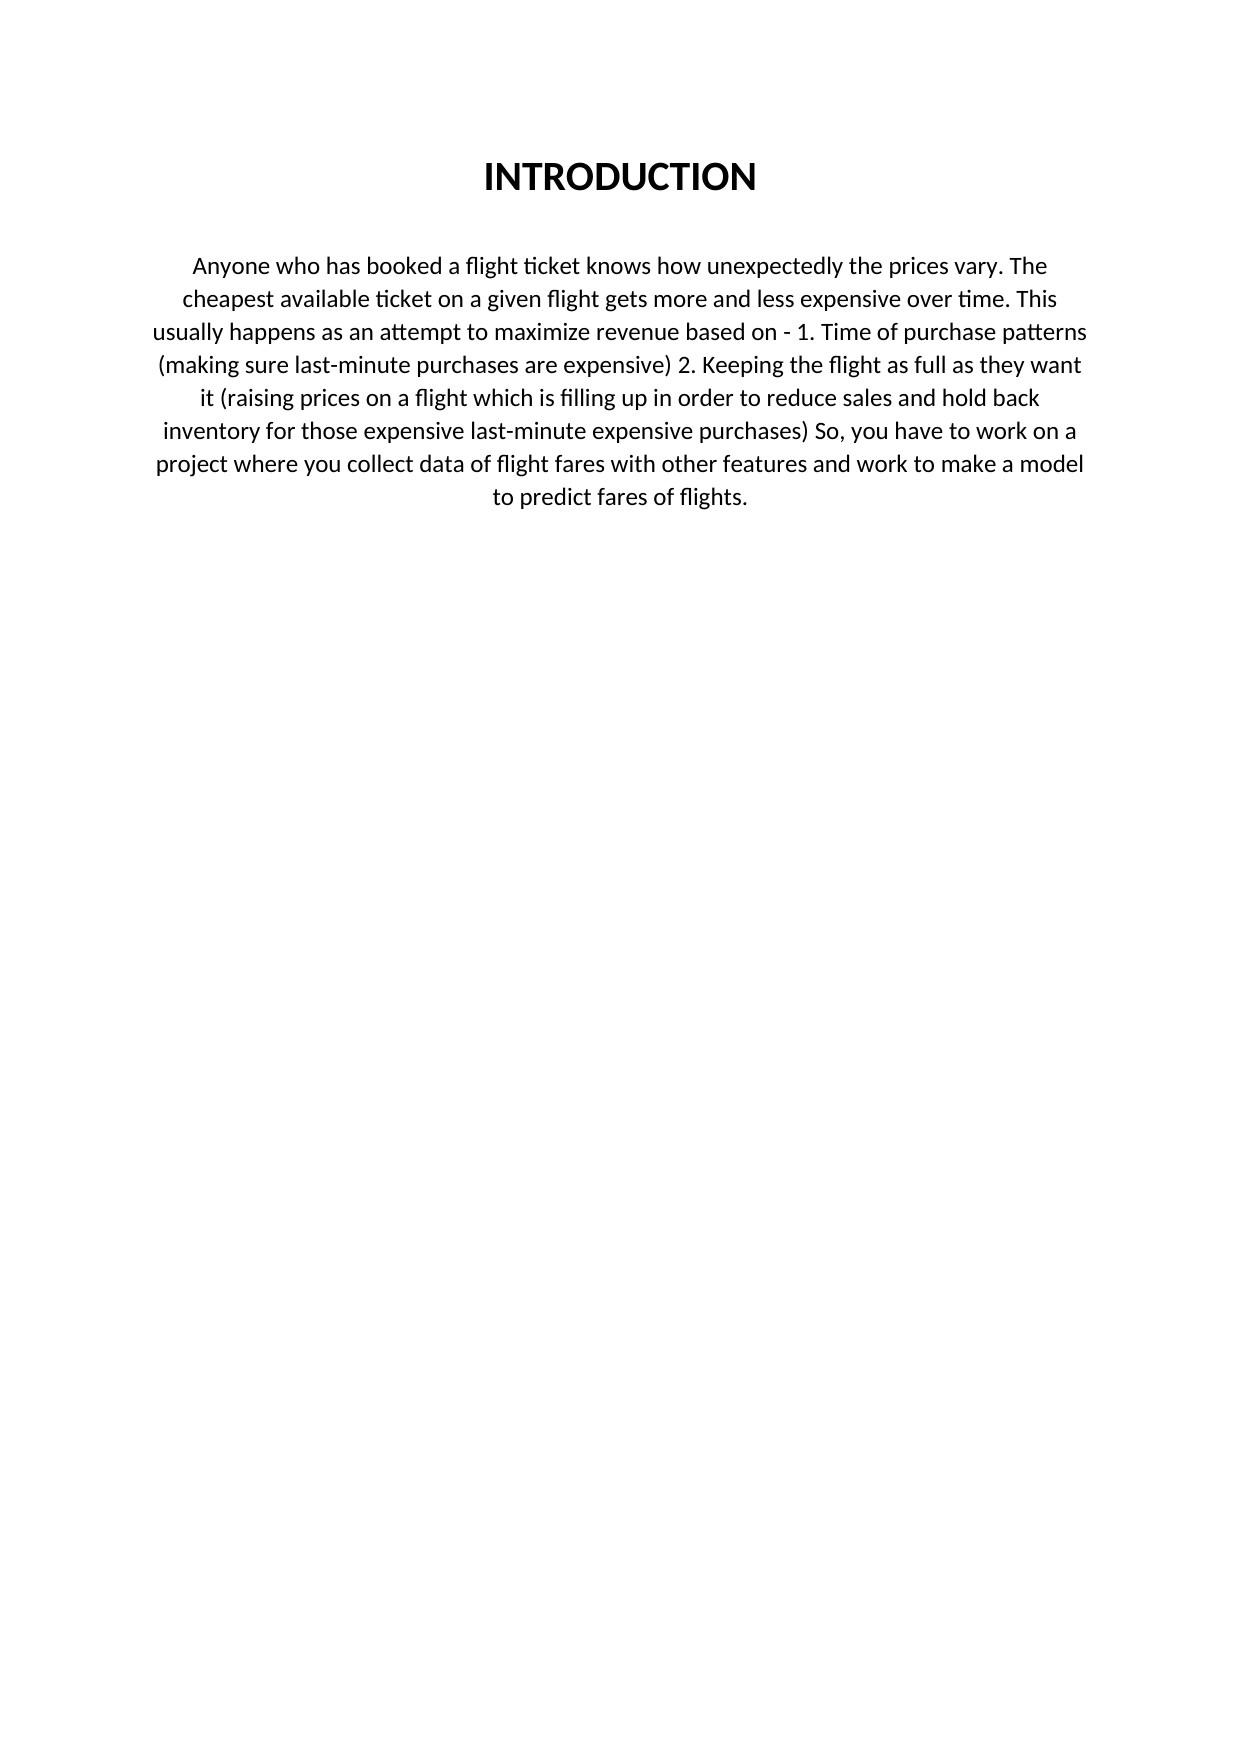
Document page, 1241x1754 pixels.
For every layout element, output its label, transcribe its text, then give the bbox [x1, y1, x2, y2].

text INTRODUCTION [150, 150, 1090, 201]
text Anyone who has booked a flight ticket knows how unexpectedly the prices vary. The cheapest available ticket on a given flight gets more and less expensive over time. This usually happens as an attempt to maximize revenue based on - 1. Time of purchase patterns (making sure last-minute purchases are expensive) 2. Keeping the flight as full as they want it (raising prices on a flight which is filling up in order to reduce sales and hold back inventory for those expensive last-minute expensive purchases) So, you have to work on a project where you collect data of flight fares with other features and work to make a model to predict fares of flights. [150, 250, 1090, 511]
